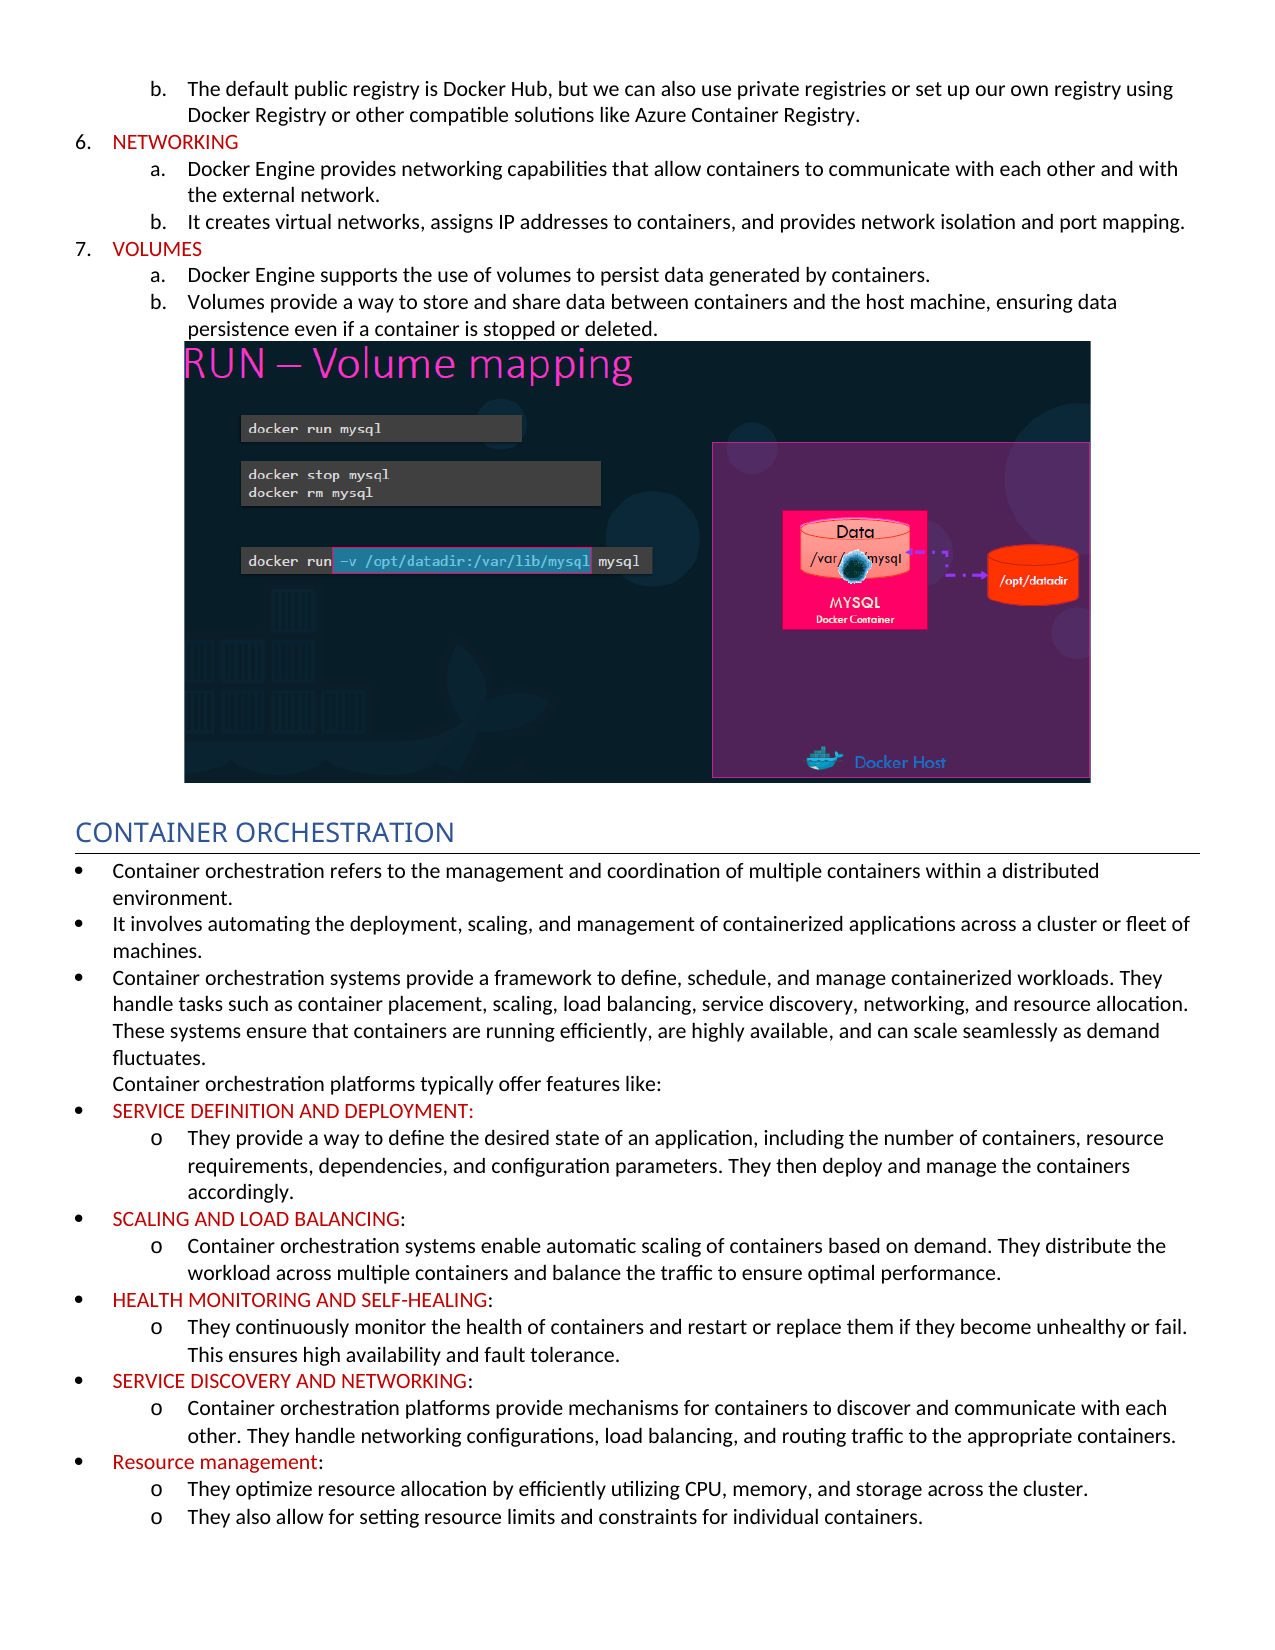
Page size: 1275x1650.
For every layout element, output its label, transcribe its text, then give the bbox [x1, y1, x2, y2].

list SCALING AND LOAD BALANCING: [75, 1205, 1200, 1232]
list NETWORKING [75, 128, 1200, 155]
list They optimize resource allocation by efficiently utilizing CPU, memory, and storage across the cluster. [150, 1475, 1200, 1503]
list Container orchestration systems provide a framework to define, schedule, and manage containerized workloads. They handle tasks such as container placement, scaling, load balancing, service discovery, networking, and resource allocation. These systems ensure that containers are running efficiently, are highly available, and can scale seamlessly as demand fluctuates. Container orchestration platforms typically offer features like: [75, 964, 1200, 1097]
list It involves automating the deployment, scaling, and management of containerized applications across a cluster or fleet of machines. [75, 911, 1200, 964]
list SERVICE DISCOVERY AND NETWORKING: [75, 1367, 1200, 1394]
subtitle CONTAINER ORCHESTRATION [75, 814, 1200, 853]
list Container orchestration systems enable automatic scaling of containers based on demand. They distribute the workload across multiple containers and balance the traffic to ensure optimal performance. [150, 1232, 1200, 1286]
list HEALTH MONITORING AND SELF-HEALING: [75, 1286, 1200, 1313]
list Docker Engine supports the use of volumes to persist data generated by containers. [150, 262, 1200, 288]
list It creates virtual networks, assigns IP addresses to containers, and provides network isolation and port mapping. [150, 208, 1200, 235]
list Container orchestration platforms provide mechanisms for containers to discover and communicate with each other. They handle networking configurations, load balancing, and routing traffic to the appropriate containers. [150, 1394, 1200, 1448]
list VOLUMES [75, 235, 1200, 262]
list They also allow for setting resource limits and constraints for individual containers. [150, 1503, 1200, 1531]
list They provide a way to define the desired state of an application, including the number of containers, resource requirements, dependencies, and configuration parameters. They then deploy and manage the containers accordingly. [150, 1124, 1200, 1205]
list Container orchestration refers to the management and coordination of multiple containers within a distributed environment. [75, 857, 1200, 911]
list SERVICE DEFINITION AND DEPLOYMENT: [75, 1097, 1200, 1124]
list The default public registry is Docker Hub, but we can also use private registries or set up our own registry using Docker Registry or other compatible solutions like Azure Container Registry. [150, 75, 1200, 128]
picture [184, 341, 1091, 783]
list Resource management: [75, 1448, 1200, 1475]
list Docker Engine provides networking capabilities that allow containers to communicate with each other and with the external network. [150, 155, 1200, 208]
list Volumes provide a way to store and share data between containers and the host machine, ensuring data persistence even if a container is stopped or deleted. [150, 288, 1200, 342]
list They continuously monitor the health of containers and restart or replace them if they become unhealthy or fail. This ensures high availability and fault tolerance. [150, 1313, 1200, 1367]
